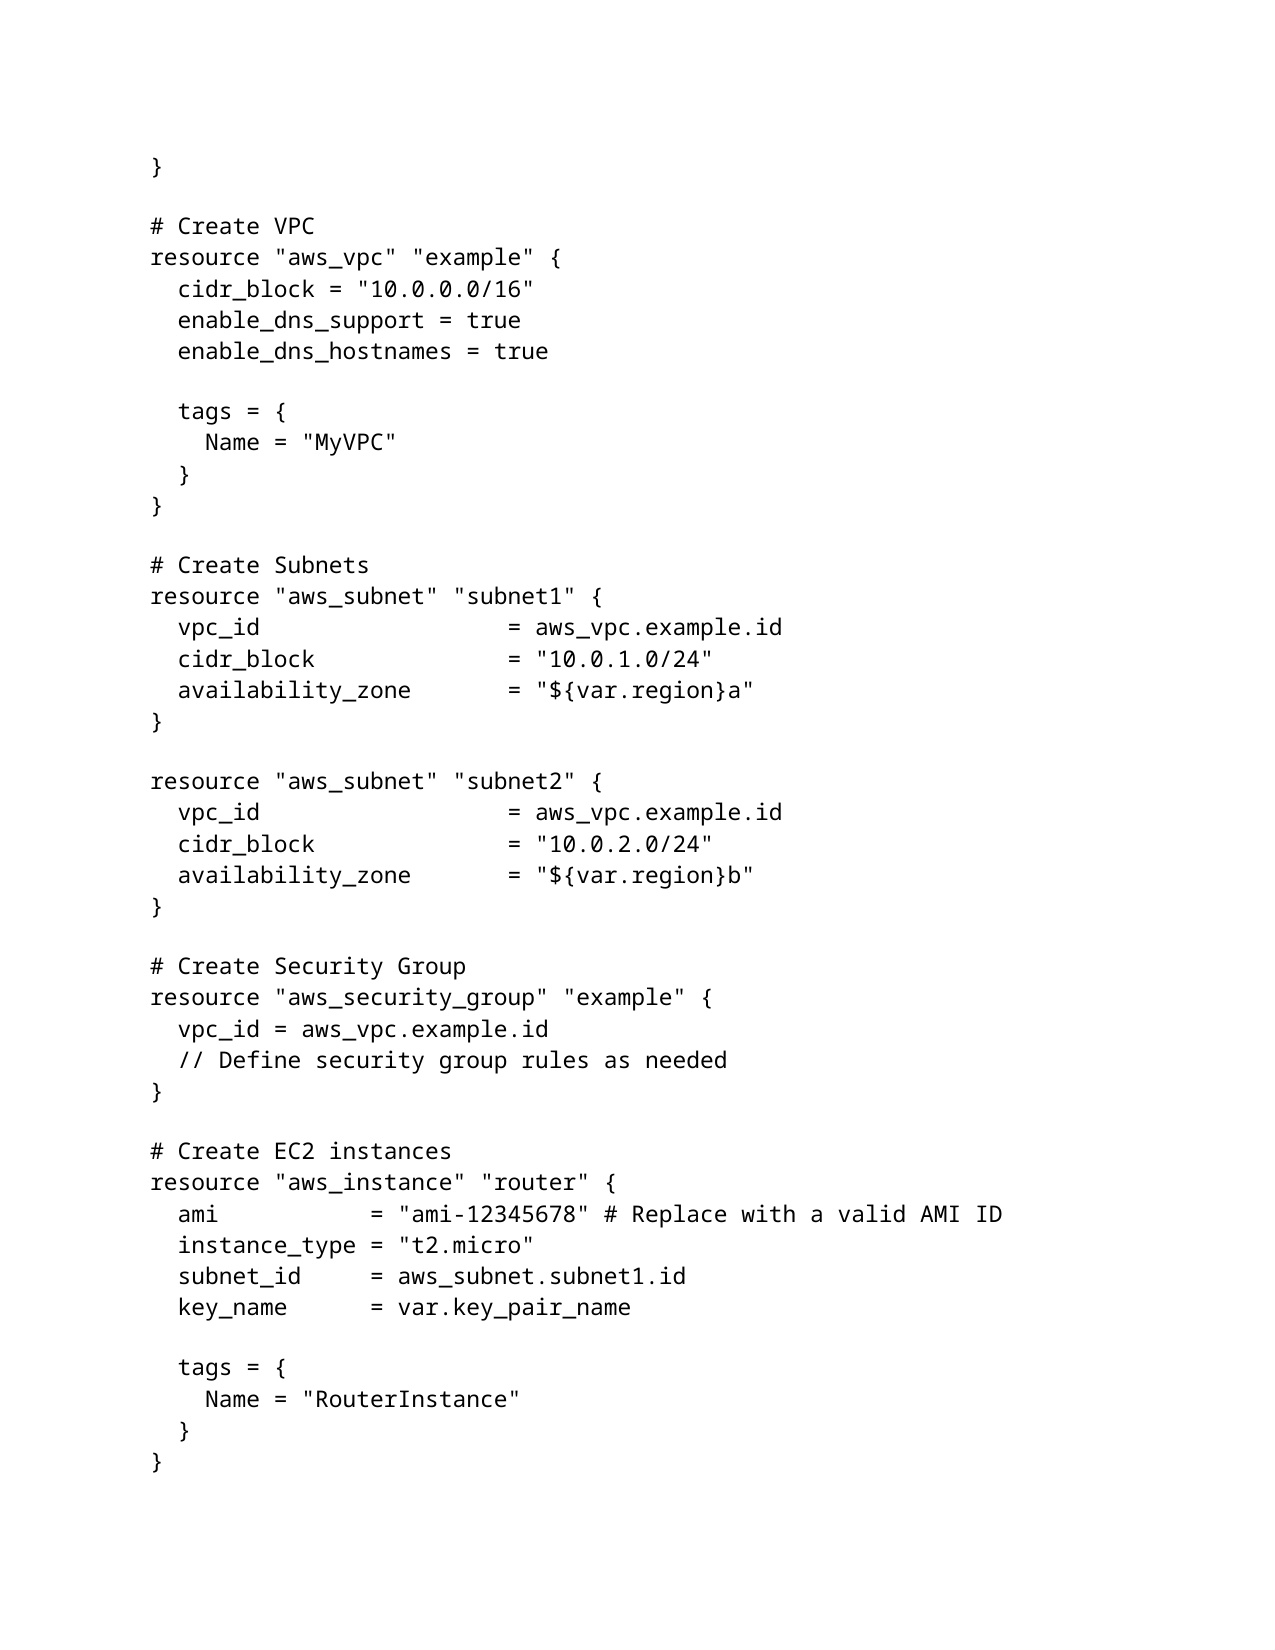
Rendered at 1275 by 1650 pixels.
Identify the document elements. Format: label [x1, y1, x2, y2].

text [150, 150, 1125, 1476]
